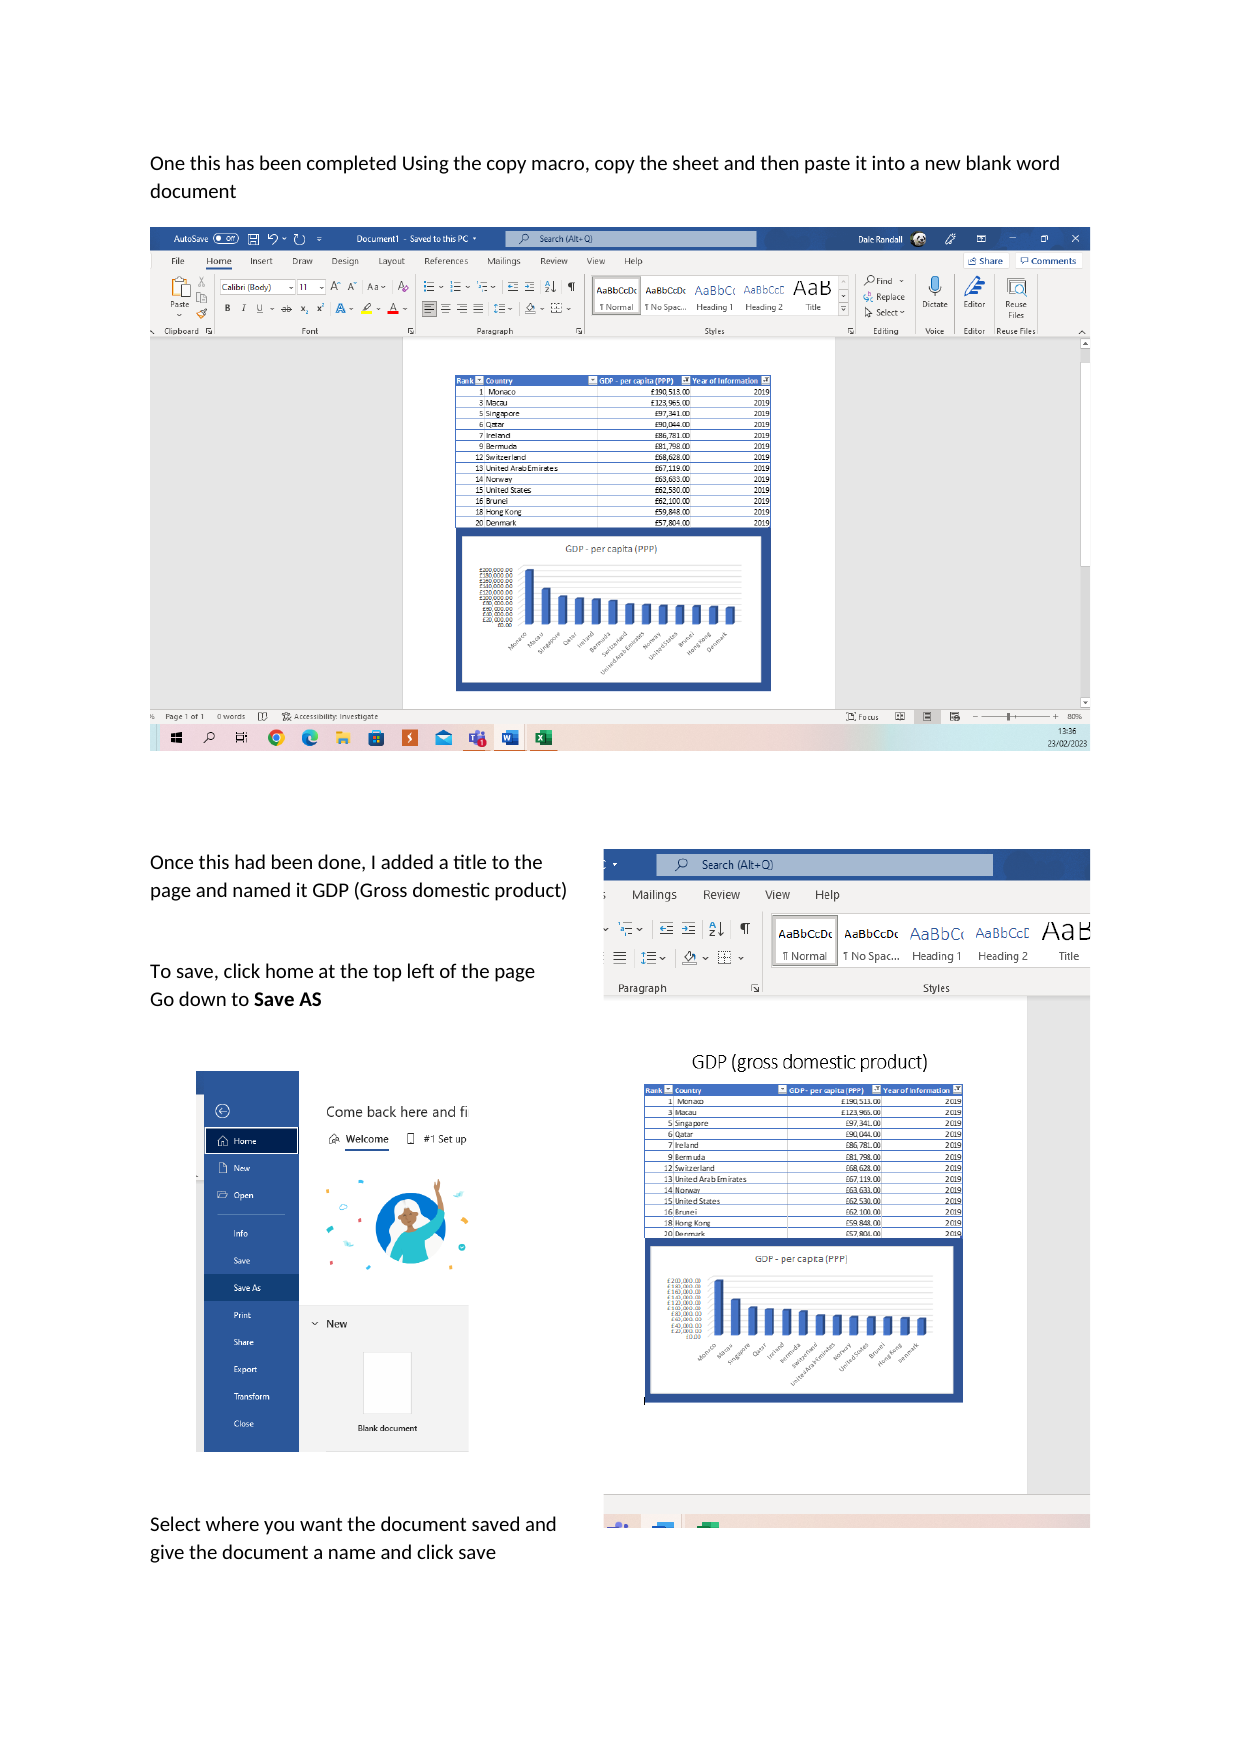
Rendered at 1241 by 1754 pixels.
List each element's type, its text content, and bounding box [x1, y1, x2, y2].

picture [196, 1071, 469, 1452]
text Once this had been done, I added a title to the page and named it GDP (Gross domestic product) [150, 849, 603, 902]
text One this has been completed Using the copy macro, copy the sheet and then paste it into a new blank word document [150, 150, 1090, 203]
text To save, click home at the top left of the page Go down to Save AS [150, 958, 603, 1011]
picture [603, 849, 1091, 1528]
text Select where you want the document saved and give the document a name and click save [150, 1511, 1090, 1564]
picture [150, 227, 1091, 751]
